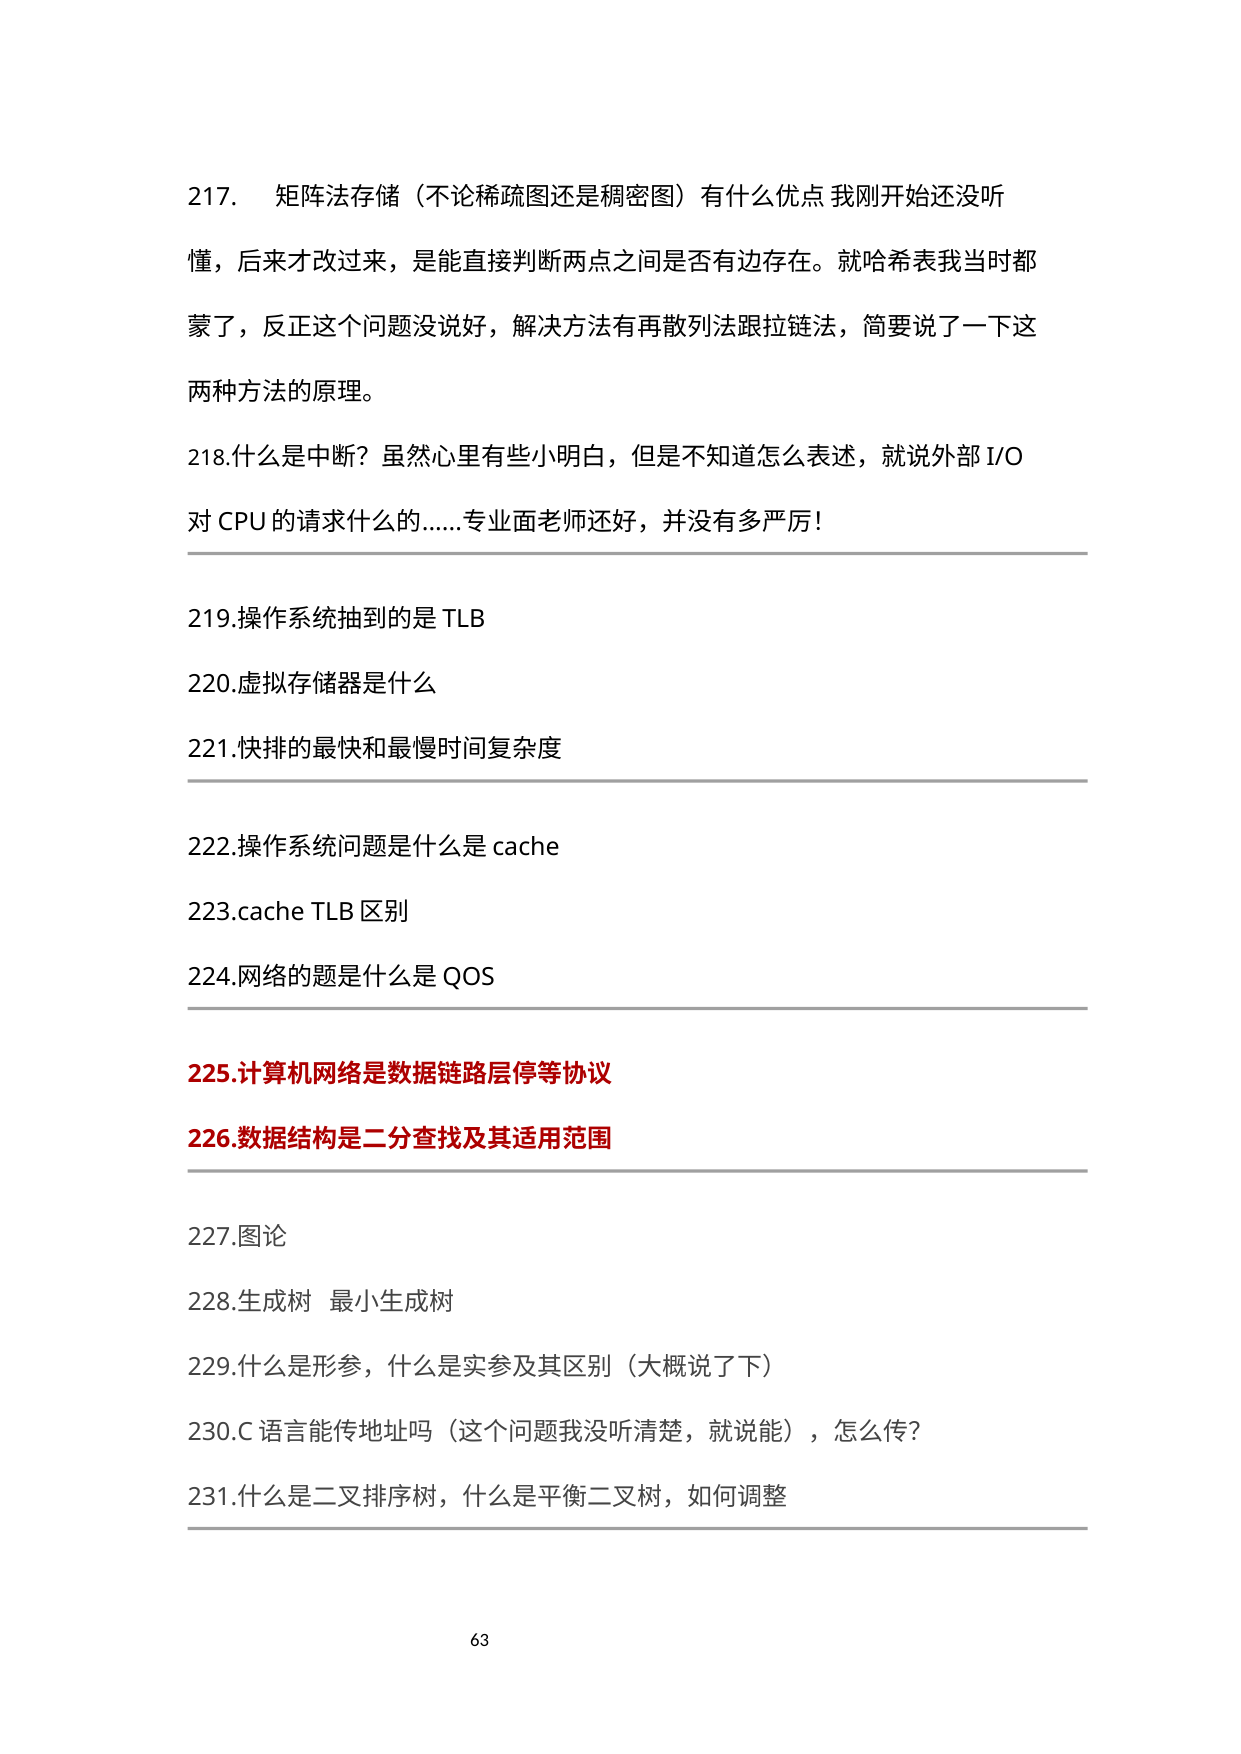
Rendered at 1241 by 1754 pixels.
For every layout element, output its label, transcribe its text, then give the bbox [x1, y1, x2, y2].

text 224.网络的题是什么是QOS [187, 942, 1053, 1006]
text 222.操作系统问题是什么是cache [187, 812, 1053, 877]
text 229.什么是形参，什么是实参及其区别（大概说了下） [187, 1332, 1053, 1397]
list 什么是中断？虽然心里有些小明白，但是不知道怎么表述，就说外部I/O对CPU的请求什么的......专业面老师还好，并没有多严厉！ [187, 422, 1053, 551]
text 226.数据结构是二分查找及其适用范围 [187, 1104, 1053, 1169]
text 219.操作系统抽到的是TLB [187, 584, 1053, 649]
text 228.生成树 最小生成树 [187, 1267, 1053, 1332]
text 225.计算机网络是数据链路层停等协议 [187, 1039, 1053, 1104]
text 231.什么是二叉排序树，什么是平衡二叉树，如何调整 [187, 1462, 1053, 1526]
text 220.虚拟存储器是什么 [187, 649, 1053, 714]
text 223.cache TLB区别 [187, 877, 1053, 942]
text 221.快排的最快和最慢时间复杂度 [187, 714, 1053, 779]
text 227.图论 [187, 1202, 1053, 1267]
text 230.C语言能传地址吗（这个问题我没听清楚，就说能），怎么传？ [187, 1397, 1053, 1462]
list 矩阵法存储（不论稀疏图还是稠密图）有什么优点 我刚开始还没听懂，后来才改过来，是能直接判断两点之间是否有边存在。就哈希表我当时都蒙了，反正这个问题没说好，解决方法有再散列法跟拉链法，简要说了一下这两种方法的原理。 [187, 162, 1053, 422]
